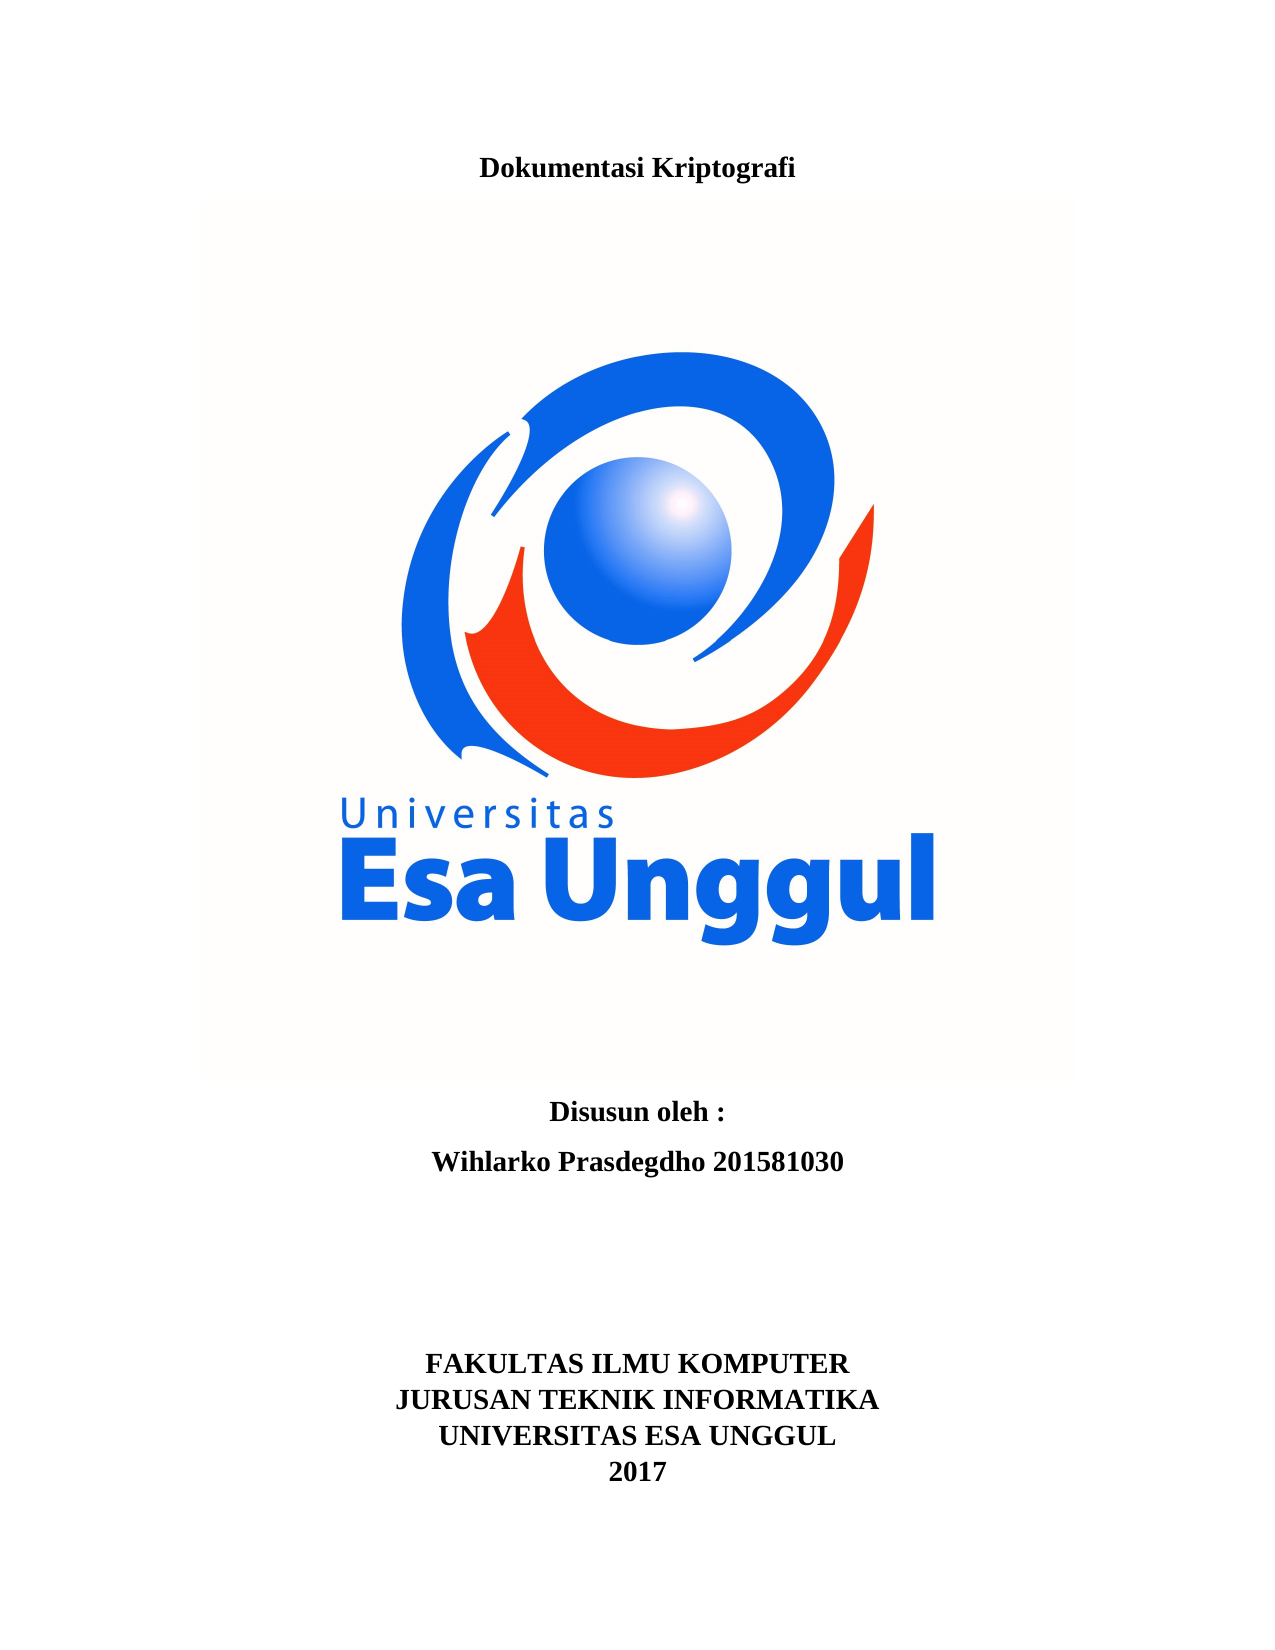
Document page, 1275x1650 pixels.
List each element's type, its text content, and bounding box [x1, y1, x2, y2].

text UNIVERSITAS ESA UNGGUL [150, 1418, 1125, 1452]
text 2017 [150, 1454, 1125, 1488]
picture [200, 200, 1075, 1081]
text Wihlarko Prasdegdho 201581030 [150, 1144, 1125, 1178]
text Disusun oleh : [150, 1094, 1125, 1128]
text Dokumentasi Kriptografi [150, 150, 1125, 183]
text FAKULTAS ILMU KOMPUTER [150, 1346, 1125, 1379]
text JURUSAN TEKNIK INFORMATIKA [150, 1382, 1125, 1416]
